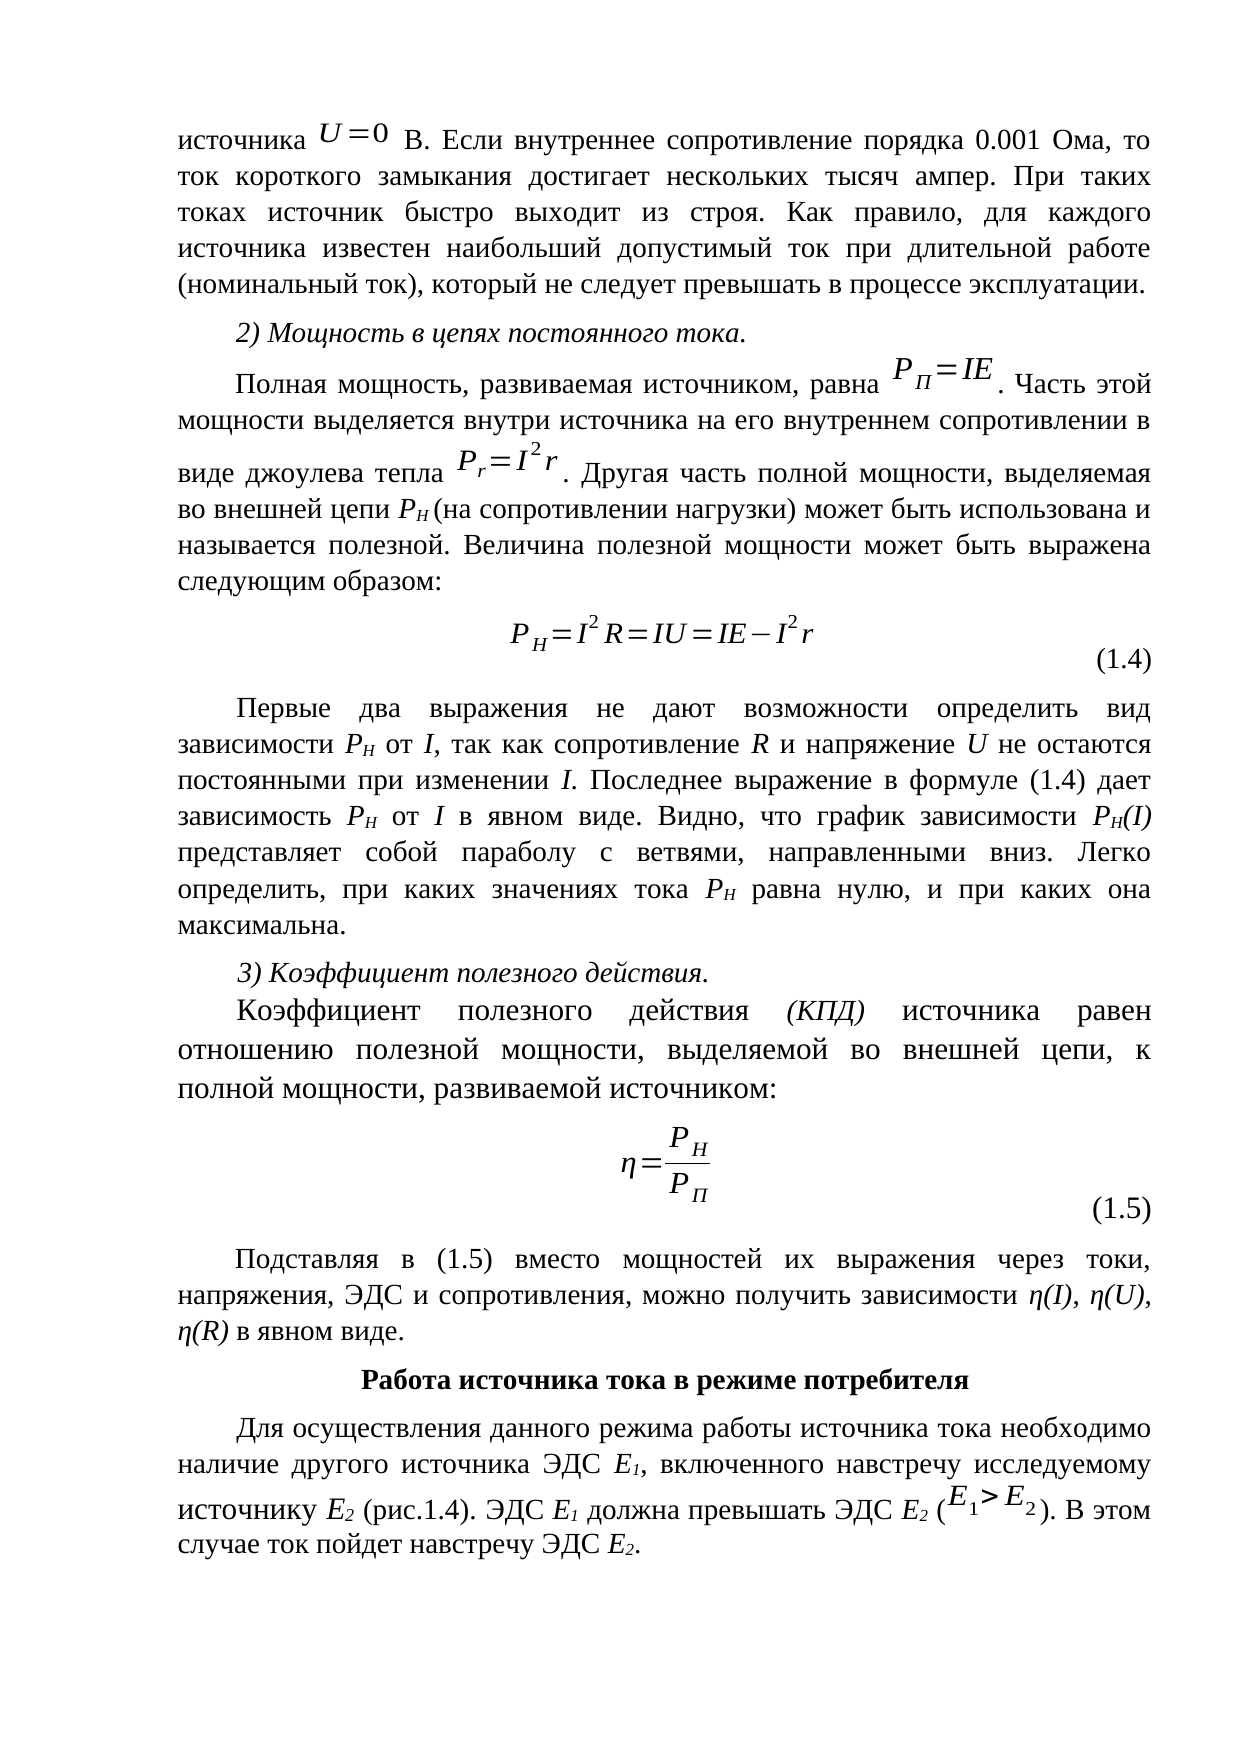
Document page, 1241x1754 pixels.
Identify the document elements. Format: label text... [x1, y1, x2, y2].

text 3) Коэффициент полезного действия. [177, 956, 1152, 989]
text Первые два выражения не дают возможности определить вид зависимости PH от I, так как сопротивление R и напряжение U не остаются постоянными при изменении I. Последнее выражение в формуле (1.4) дает зависимость PH от I в явном виде. Видно, что график зависимости PH(I) представляет собой параболу с ветвями, направленными вниз. Легко определить, при каких значениях тока PH равна нулю, и при каких она максимальна. [177, 690, 1152, 940]
text Работа источника тока в режиме потребителя [177, 1362, 1152, 1395]
text (1.5) [177, 1120, 1152, 1226]
text 2) Мощность в цепях постоянного тока. [177, 315, 1152, 349]
text Для осуществления данного режима работы источника тока необходимо наличие другого источника ЭДС E1, включенного навстречу исследуемому источнику E2 (рис.1.4). ЭДС E1 должна превышать ЭДС E2 (). Β этом случае ток пойдет навстречу ЭДС E2. [177, 1411, 1152, 1559]
text Подставляя в (1.5) вместо мощностей их выражения через токи, напряжения, ЭДС и сопротивления, можно получить зависимости η(I), η(U), η(R) в явном виде. [177, 1241, 1152, 1347]
text (1.4) [177, 612, 1152, 675]
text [177, 118, 1152, 300]
text Полная мощность, развиваемая источником, равна . Часть этой мощности выделяется внутри источника на его внутреннем сопротивлении в виде джоулева тепла . Другая часть полной мощности, выделяемая во внешней цепи PH (на сопротивлении нагрузки) может быть использована и называется полезной. Величина полезной мощности может быть выражена следующим образом: [177, 351, 1152, 597]
text Коэффициент полезного действия (КПД) источника равен отношению полезной мощности, выделяемой во внешней цепи, к полной мощности, развиваемой источником: [177, 992, 1152, 1105]
